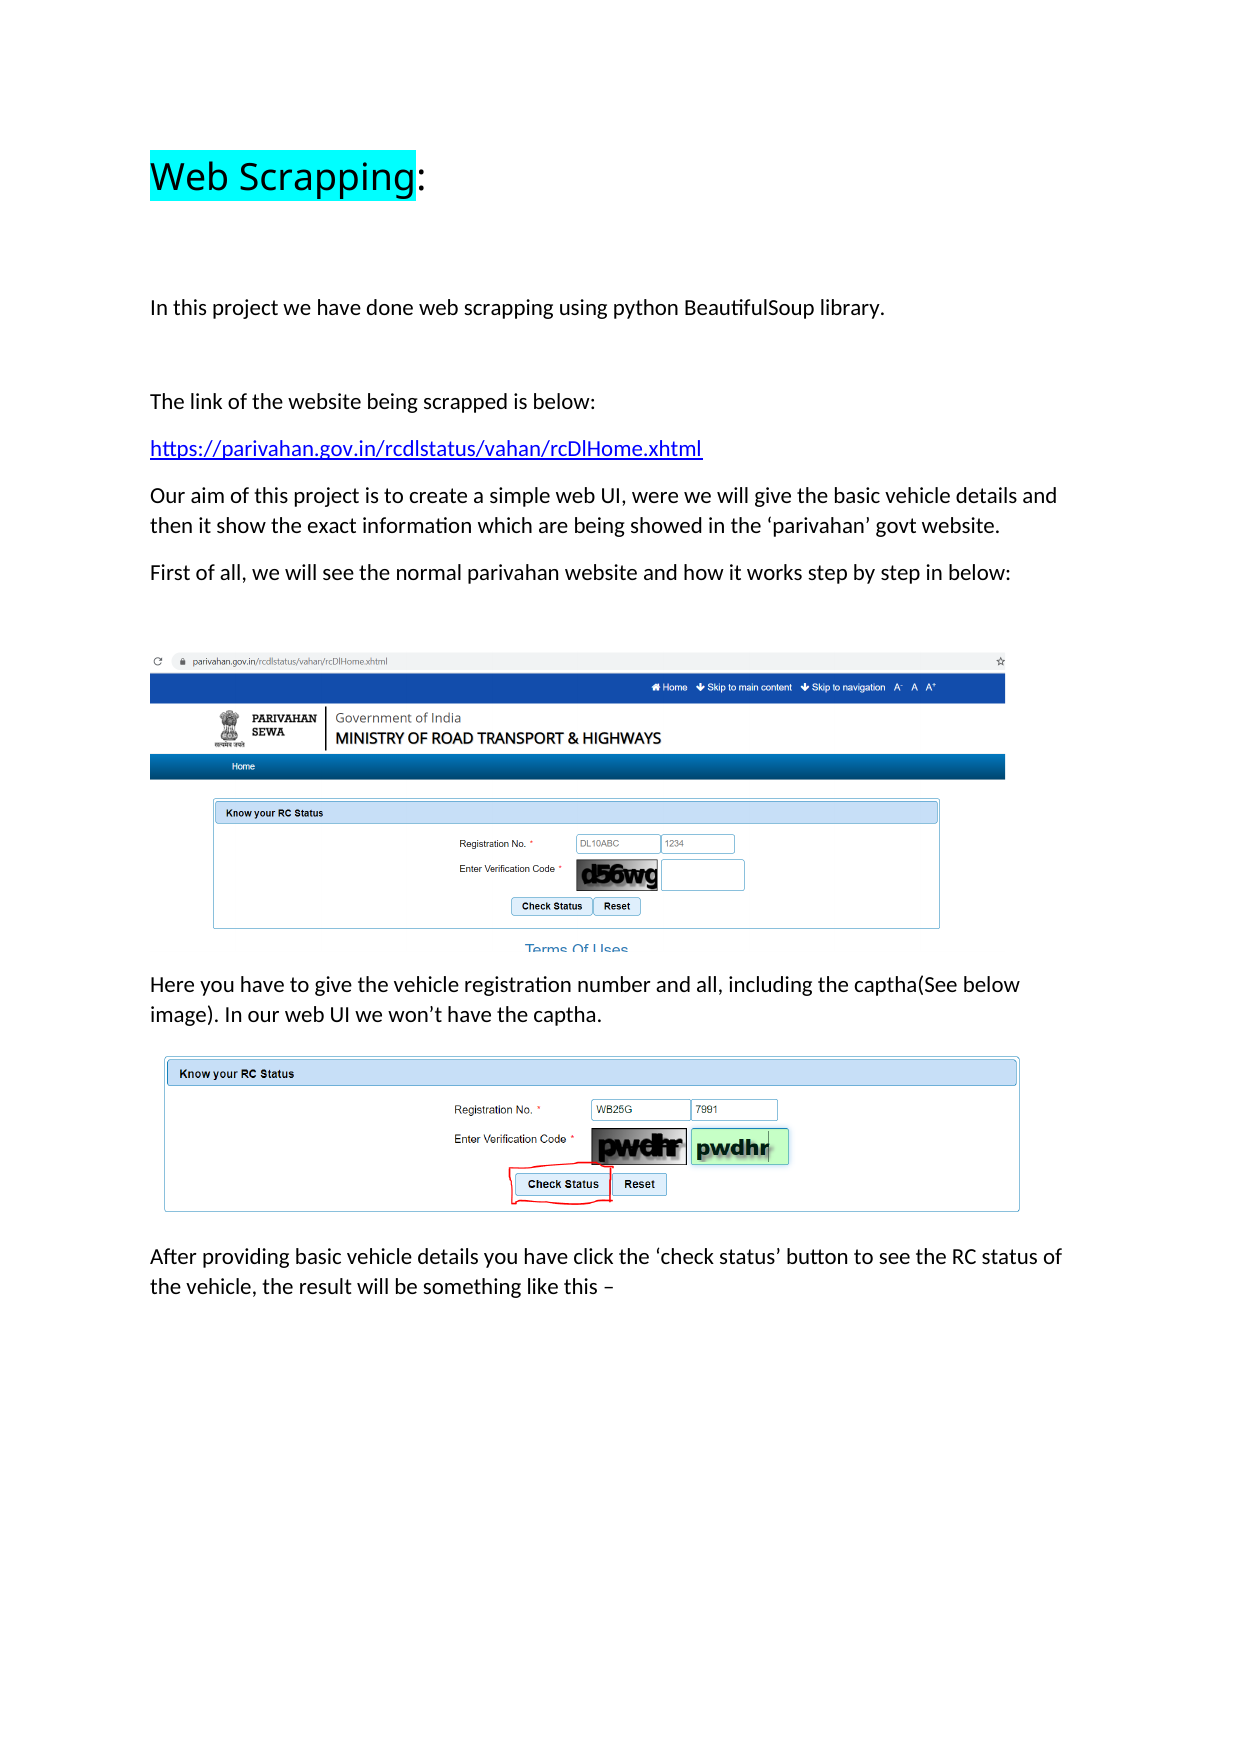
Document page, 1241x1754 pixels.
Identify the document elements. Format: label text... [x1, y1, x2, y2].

text Web Scrapping: [416, 150, 1090, 201]
text First of all, we will see the normal parivahan website and how it works step by step in below: [150, 558, 1090, 586]
text After providing basic vehicle details you have click the ‘check status’ button to see the RC status of the vehicle, the result will be something like this – [150, 1242, 1090, 1301]
text In this project we have done web scrapping using python BeautifulSoup library. [150, 293, 1090, 322]
picture [150, 651, 1005, 952]
picture [150, 1047, 1028, 1224]
text Our aim of this project is to create a simple web UI, were we will give the basic vehicle details and then it show the exact information which are being showed in the ‘parivahan’ govt website. [150, 481, 1090, 539]
text The link of the website being scrapped is below: [150, 387, 1090, 415]
text Here you have to give the vehicle registration number and all, including the captha(See below image). In our web UI we won’t have the captha. [150, 970, 1090, 1028]
text https://parivahan.gov.in/rcdlstatus/vahan/rcDlHome.xhtml [150, 434, 1090, 462]
